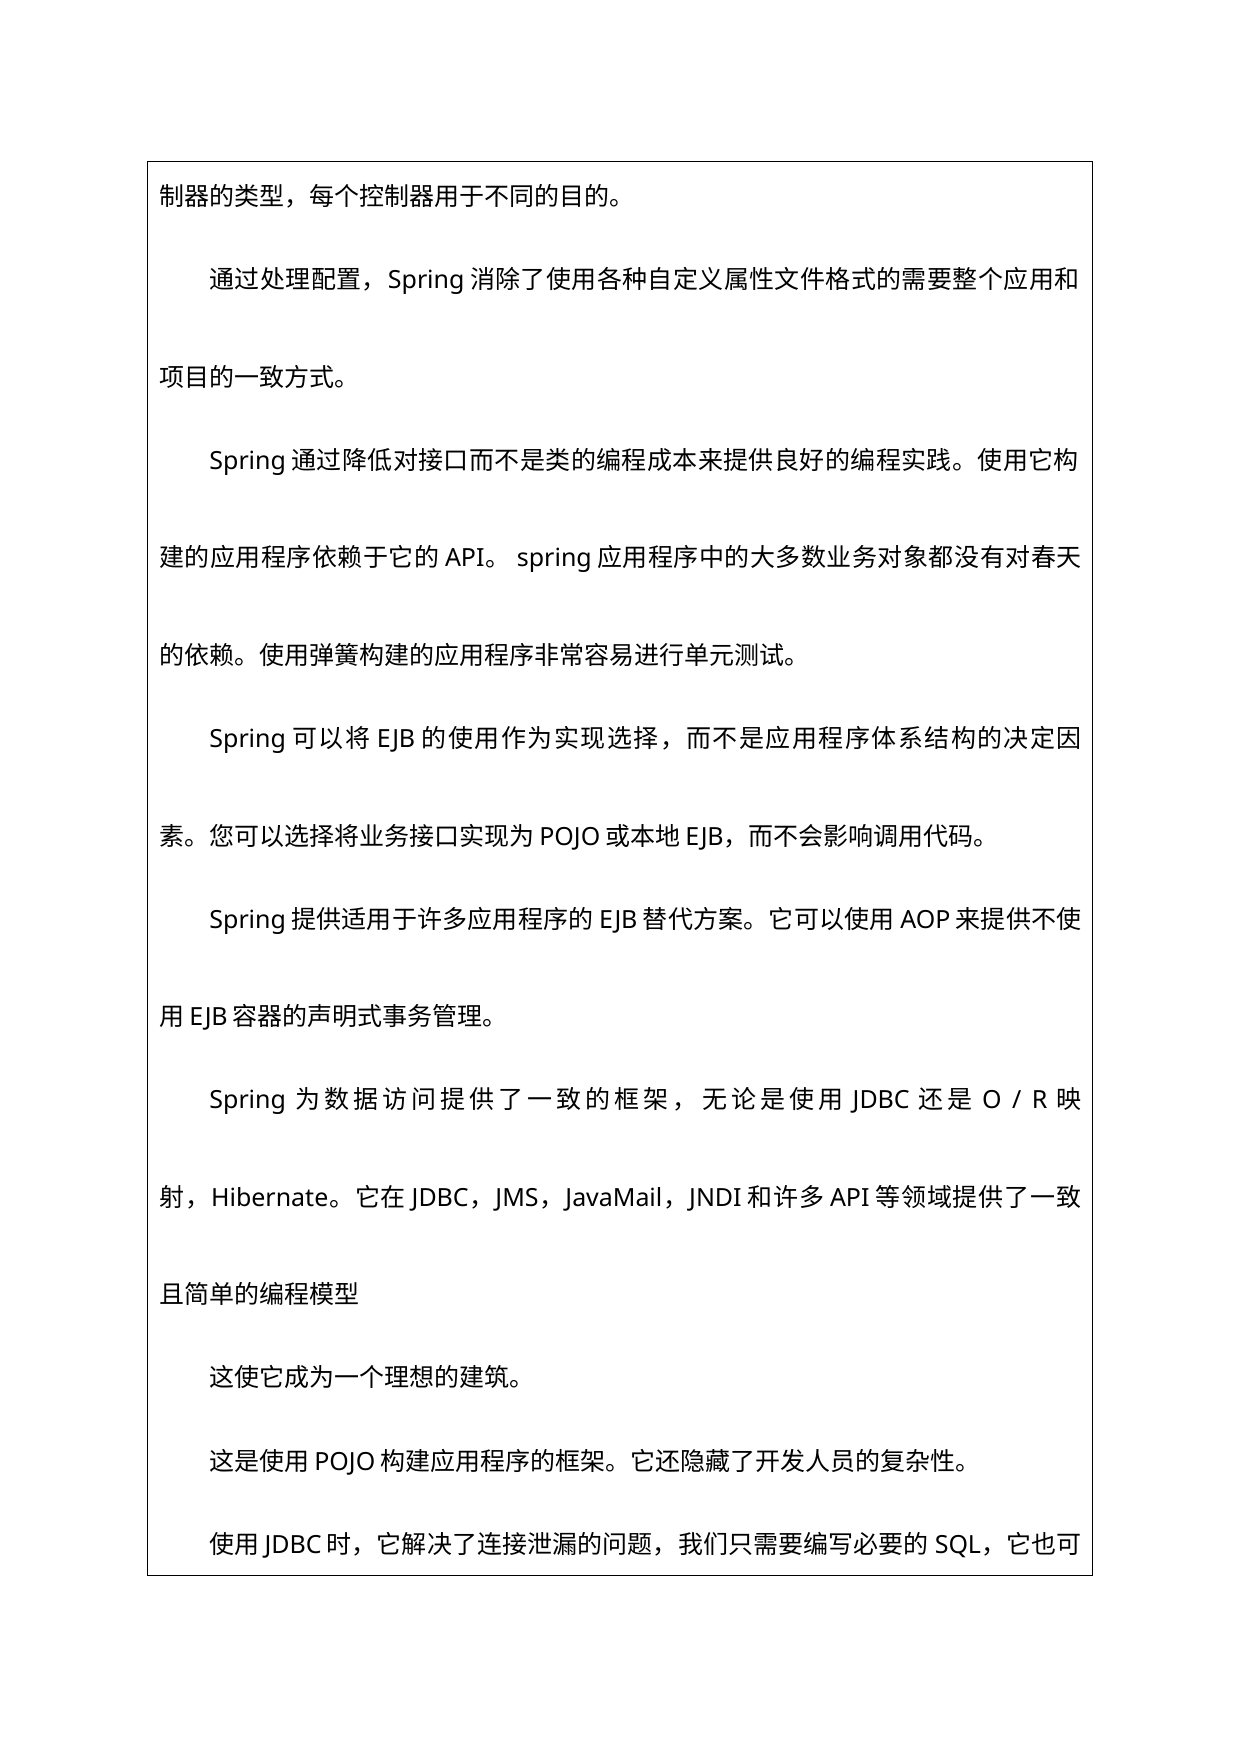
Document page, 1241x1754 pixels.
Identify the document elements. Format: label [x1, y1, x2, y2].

table_header [148, 162, 1092, 1575]
